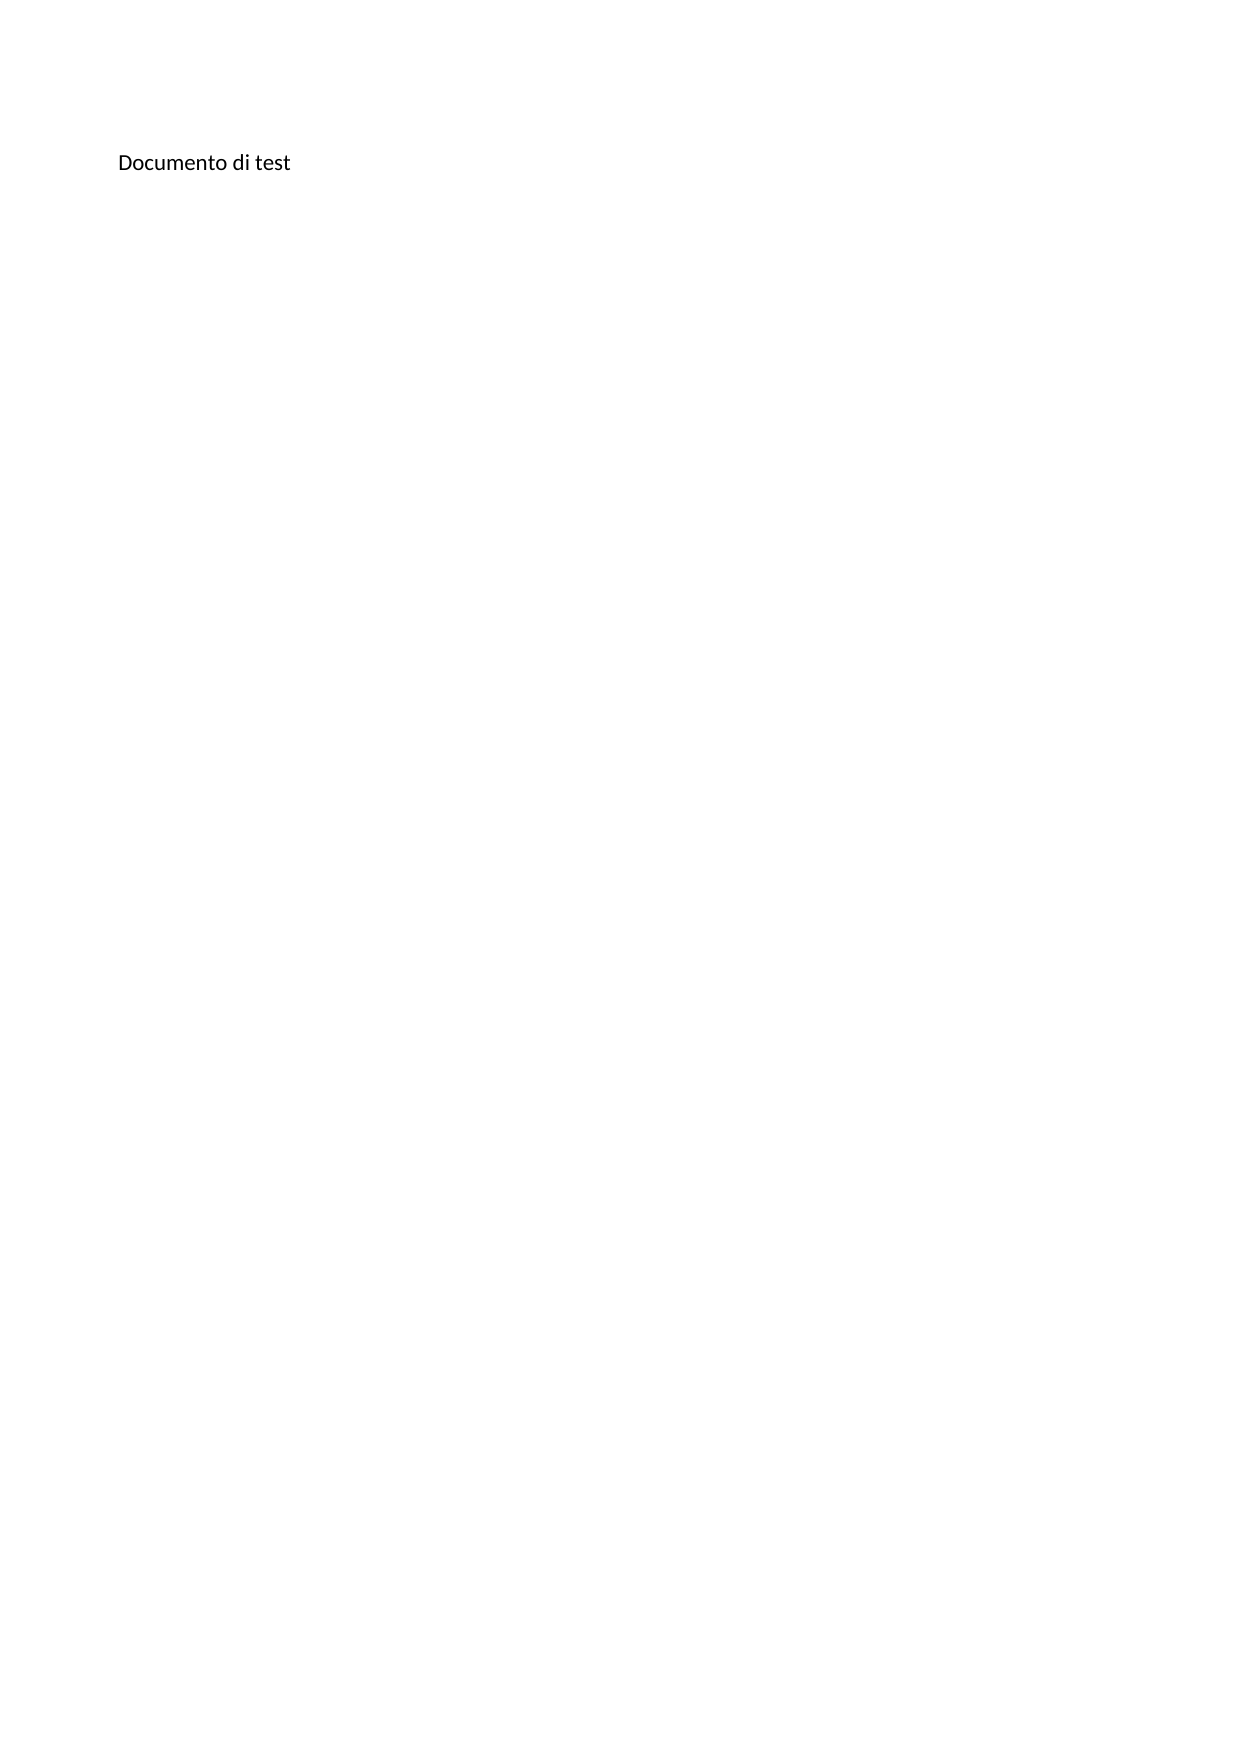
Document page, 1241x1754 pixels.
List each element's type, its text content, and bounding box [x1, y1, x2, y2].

text Documento di test [118, 148, 1122, 176]
